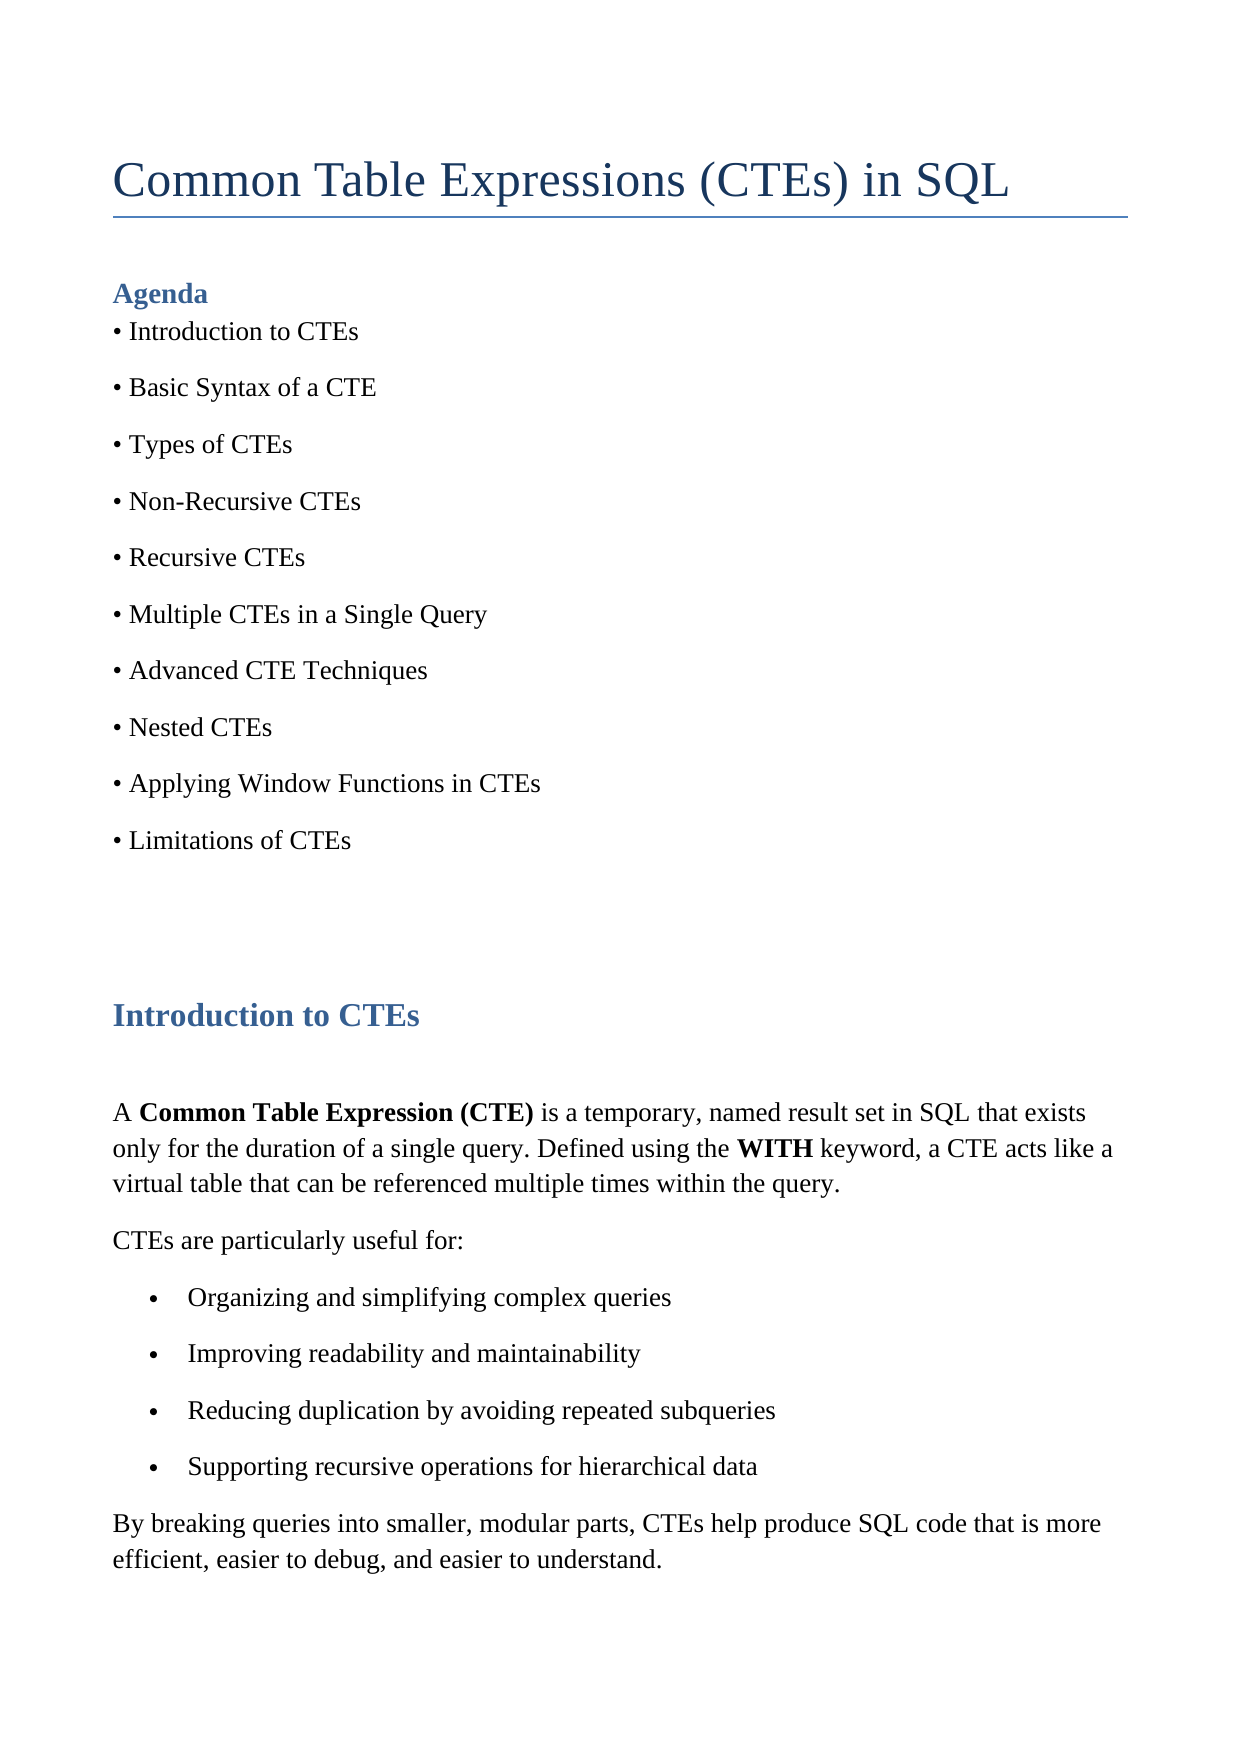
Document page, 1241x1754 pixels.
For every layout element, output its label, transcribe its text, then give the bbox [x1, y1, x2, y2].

title Common Table Expressions (CTEs) in SQL [112, 150, 1128, 218]
subtitle Agenda [112, 276, 1128, 310]
list Organizing and simplifying complex queries [150, 1281, 1128, 1312]
text • Nested CTEs [112, 711, 1128, 742]
text CTEs are particularly useful for: [112, 1224, 1128, 1255]
text • Advanced CTE Techniques [112, 654, 1128, 686]
text • Non-Recursive CTEs [112, 485, 1128, 516]
text • Introduction to CTEs [112, 315, 1128, 346]
text • Applying Window Functions in CTEs [112, 767, 1128, 799]
text • Recursive CTEs [112, 541, 1128, 572]
text • Limitations of CTEs [112, 824, 1128, 855]
text • Basic Syntax of a CTE [112, 372, 1128, 403]
text By breaking queries into smaller, modular parts, CTEs help produce SQL code that is more efficient, easier to debug, and easier to understand. [112, 1507, 1128, 1574]
subtitle Introduction to CTEs [112, 996, 1128, 1034]
list Improving readability and maintainability [150, 1337, 1128, 1368]
list Reducing duplication by avoiding repeated subqueries [150, 1394, 1128, 1425]
text • Types of CTEs [112, 428, 1128, 459]
text • Multiple CTEs in a Single Query [112, 598, 1128, 629]
text A Common Table Expression (CTE) is a temporary, named result set in SQL that exists only for the duration of a single query. Defined using the WITH keyword, a CTE acts like a virtual table that can be referenced multiple times within the query. [112, 1096, 1128, 1199]
list Supporting recursive operations for hierarchical data [150, 1450, 1128, 1482]
